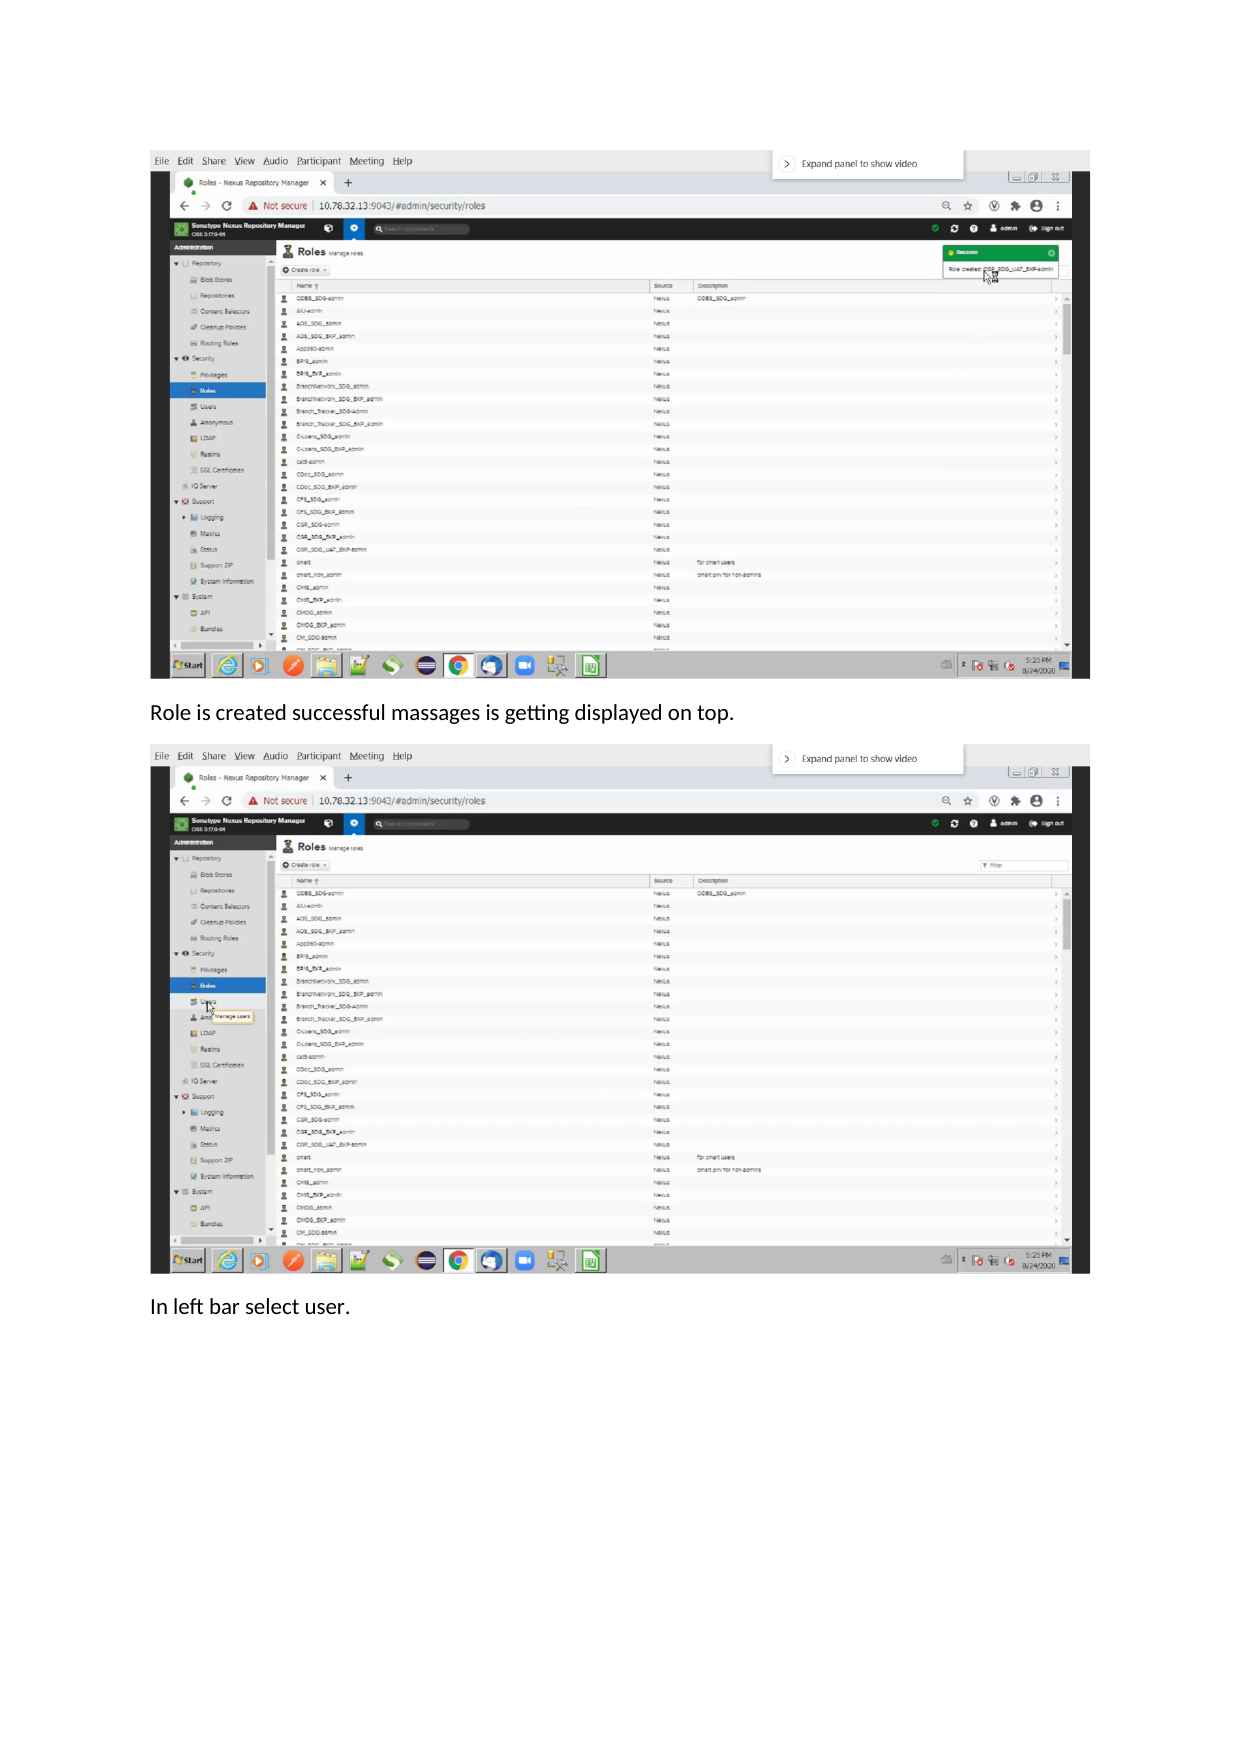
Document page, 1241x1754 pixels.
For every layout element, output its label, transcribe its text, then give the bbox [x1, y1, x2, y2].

text Role is created successful massages is getting displayed on top. [150, 698, 1090, 726]
picture [150, 150, 1091, 679]
picture [150, 744, 1091, 1274]
text In left bar select user. [150, 1292, 1090, 1320]
